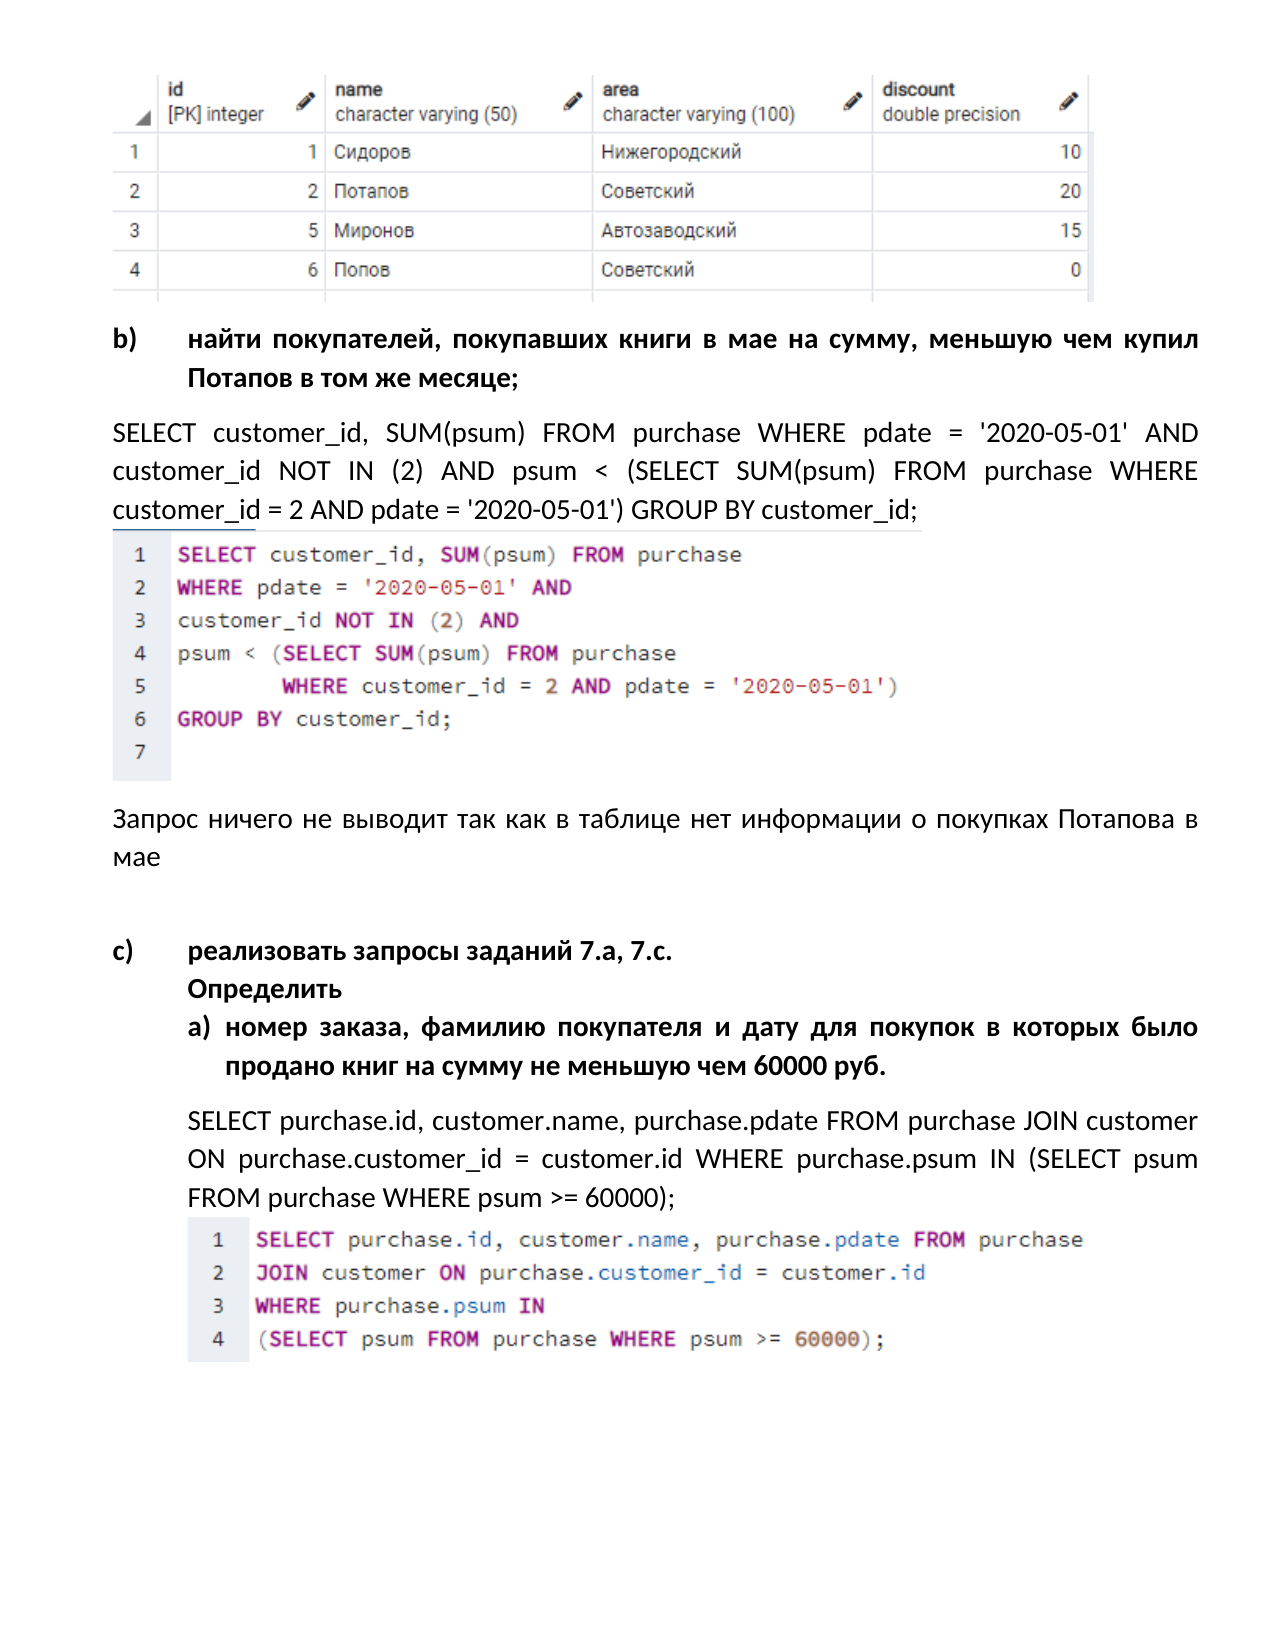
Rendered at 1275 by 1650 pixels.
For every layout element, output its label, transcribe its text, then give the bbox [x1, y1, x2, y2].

picture [187, 1217, 1096, 1362]
list реализовать запросы заданий 7.а, 7.с. [112, 932, 1200, 967]
list найти покупателей, покупавших книги в мае на сумму, меньшую чем купил Потапов в том же месяце; [112, 320, 1200, 394]
list Определить [187, 970, 1200, 1006]
text Запрос ничего не выводит так как в таблице нет информации о покупках Потапова в мае [112, 800, 1200, 874]
text SELECT purchase.id, customer.name, purchase.pdate FROM purchase JOIN customer ON purchase.customer_id = customer.id WHERE purchase.psum IN (SELECT psum FROM purchase WHERE psum >= 60000); [187, 1102, 1200, 1214]
text SELECT customer_id, SUM(psum) FROM purchase WHERE pdate = '2020-05-01' AND customer_id NOT IN (2) AND psum < (SELECT SUM(psum) FROM purchase WHERE customer_id = 2 AND pdate = '2020-05-01') GROUP BY customer_id; [112, 414, 1200, 526]
picture [112, 75, 1094, 302]
picture [112, 529, 922, 781]
list номер заказа, фамилию покупателя и дату для покупок в которых было продано книг на сумму не меньшую чем 60000 руб. [187, 1008, 1200, 1083]
